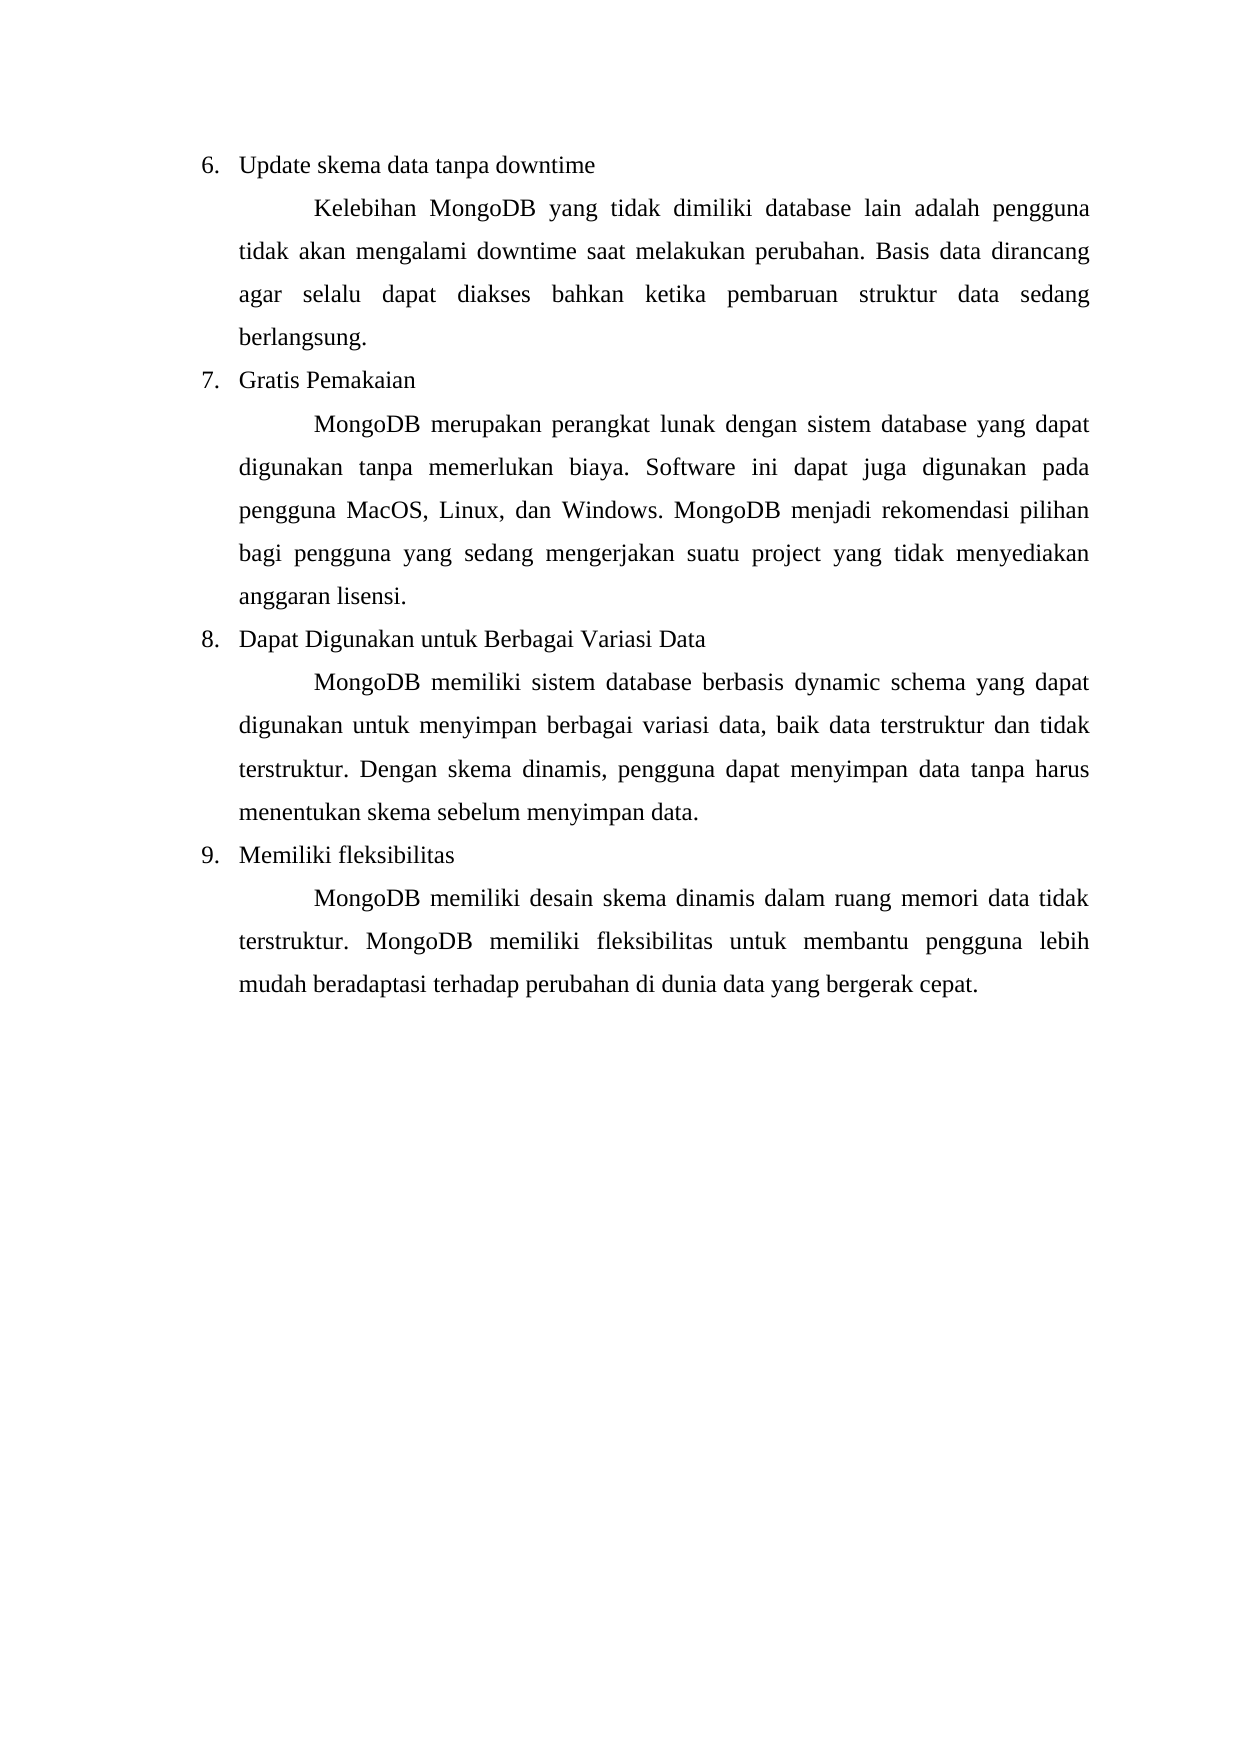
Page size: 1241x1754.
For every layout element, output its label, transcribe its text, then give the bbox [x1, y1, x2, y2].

list Update skema data tanpa downtime [201, 150, 1090, 179]
text Kelebihan MongoDB yang tidak dimiliki database lain adalah pengguna tidak akan mengalami downtime saat melakukan perubahan. Basis data dirancang agar selalu dapat diakses bahkan ketika pembaruan struktur data sedang berlangsung. [239, 193, 1090, 351]
list Gratis Pemakaian [201, 366, 1090, 394]
list Memiliki fleksibilitas [201, 840, 1090, 869]
text MongoDB merupakan perangkat lunak dengan sistem database yang dapat digunakan tanpa memerlukan biaya. Software ini dapat juga digunakan pada pengguna MacOS, Linux, dan Windows. MongoDB menjadi rekomendasi pilihan bagi pengguna yang sedang mengerjakan suatu project yang tidak menyediakan anggaran lisensi. [239, 409, 1090, 610]
list Dapat Digunakan untuk Berbagai Variasi Data [201, 624, 1090, 653]
text MongoDB memiliki sistem database berbasis dynamic schema yang dapat digunakan untuk menyimpan berbagai variasi data, baik data terstruktur dan tidak terstruktur. Dengan skema dinamis, pengguna dapat menyimpan data tanpa harus menentukan skema sebelum menyimpan data. [239, 667, 1090, 826]
text MongoDB memiliki desain skema dinamis dalam ruang memori data tidak terstruktur. MongoDB memiliki fleksibilitas untuk membantu pengguna lebih mudah beradaptasi terhadap perubahan di dunia data yang bergerak cepat. [239, 883, 1090, 998]
